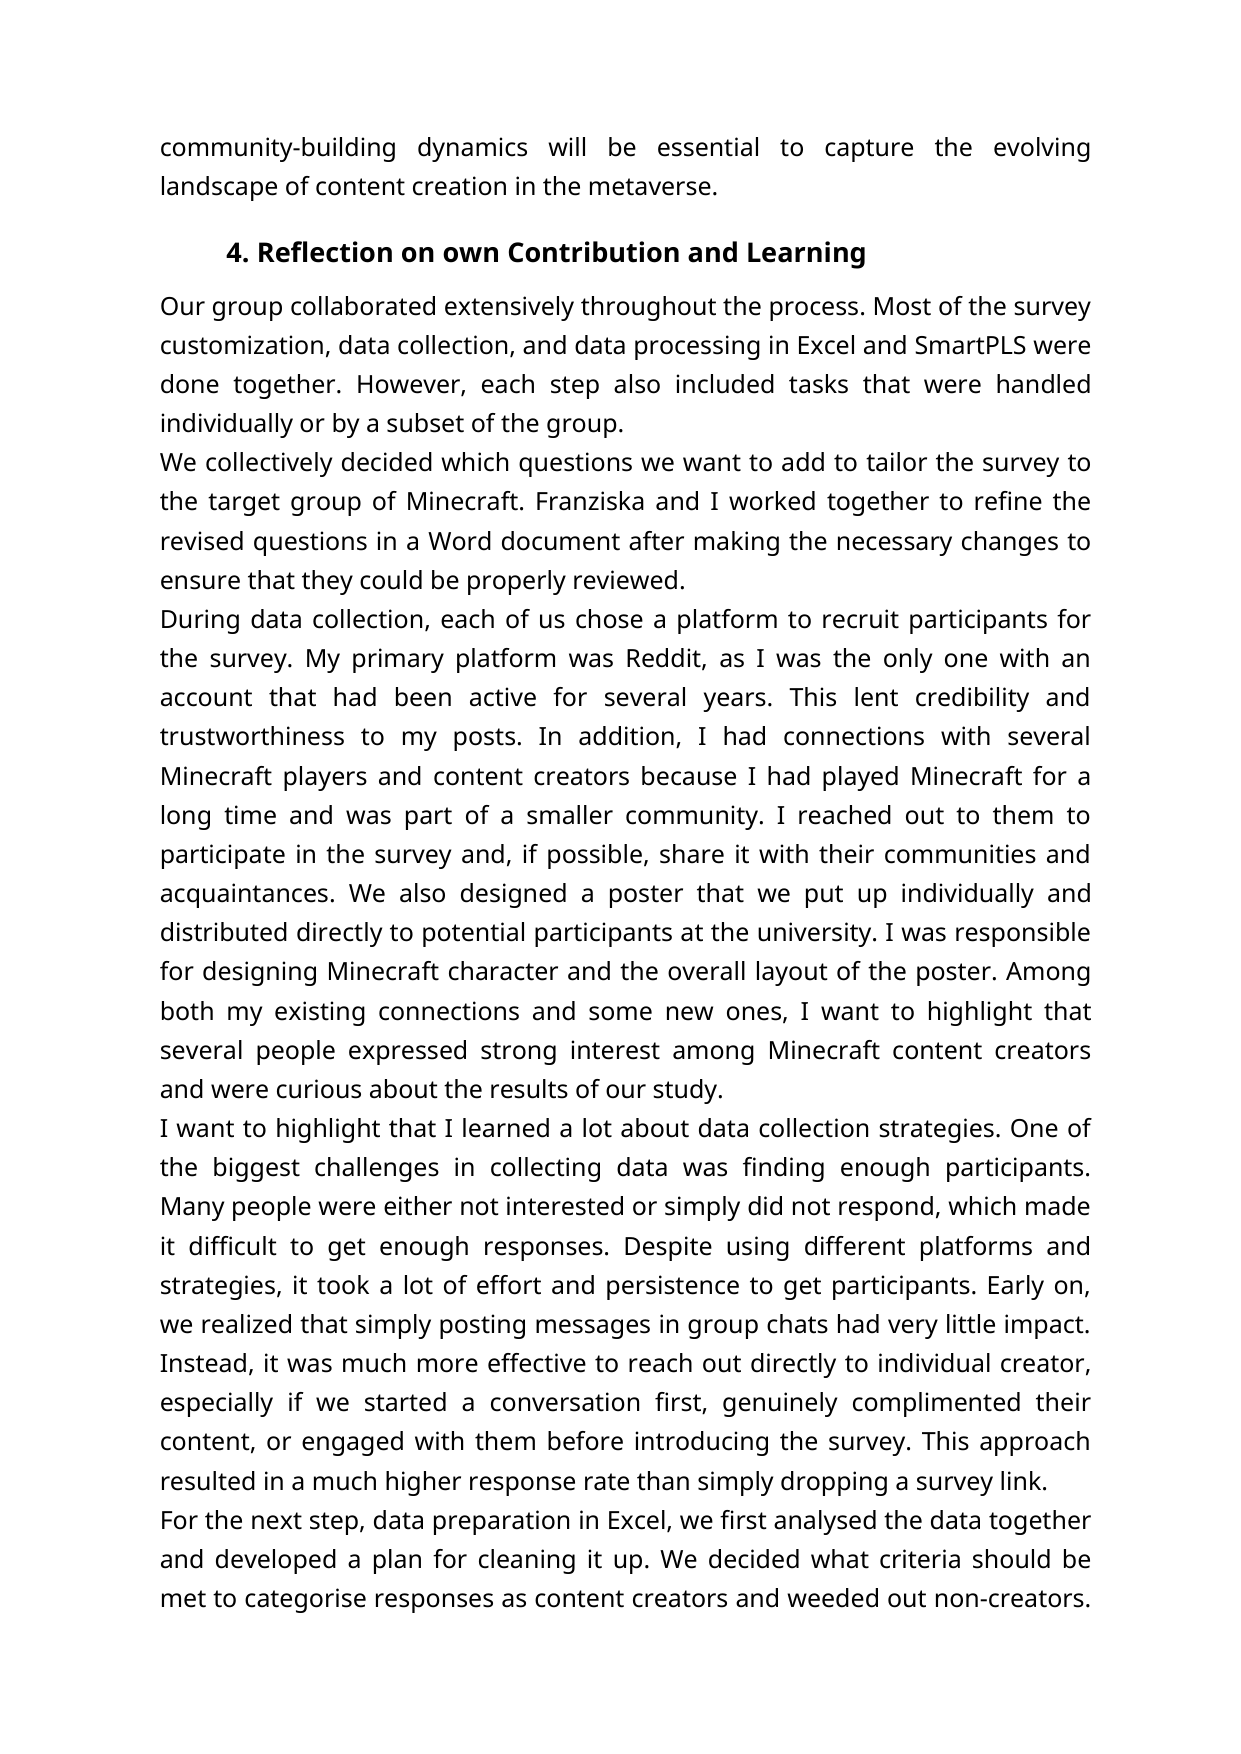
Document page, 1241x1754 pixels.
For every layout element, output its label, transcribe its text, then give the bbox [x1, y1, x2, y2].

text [159, 1502, 1092, 1615]
text I want to highlight that I learned a lot about data collection strategies. One of the biggest challenges in collecting data was finding enough participants. Many people were either not interested or simply did not respond, which made it difficult to get enough responses. Despite using different platforms and strategies, it took a lot of effort and persistence to get participants. Early on, we realized that simply posting messages in group chats had very little impact. Instead, it was much more effective to reach out directly to individual creator, especially if we started a conversation first, genuinely complimented their content, or engaged with them before introducing the survey. This approach resulted in a much higher response rate than simply dropping a survey link. [159, 1111, 1092, 1497]
subtitle Reflection on own Contribution and Learning [197, 233, 1092, 270]
text Our group collaborated extensively throughout the process. Most of the survey customization, data collection, and data processing in Excel and SmartPLS were done together. However, each step also included tasks that were handled individually or by a subset of the group. [159, 288, 1092, 440]
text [159, 130, 1092, 203]
text During data collection, each of us chose a platform to recruit participants for the survey. My primary platform was Reddit, as I was the only one with an account that had been active for several years. This lent credibility and trustworthiness to my posts. In addition, I had connections with several Minecraft players and content creators because I had played Minecraft for a long time and was part of a smaller community. I reached out to them to participate in the survey and, if possible, share it with their communities and acquaintances. We also designed a poster that we put up individually and distributed directly to potential participants at the university. I was responsible for designing Minecraft character and the overall layout of the poster. Among both my existing connections and some new ones, I want to highlight that several people expressed strong interest among Minecraft content creators and were curious about the results of our study. [159, 601, 1092, 1106]
text We collectively decided which questions we want to add to tailor the survey to the target group of Minecraft. Franziska and I worked together to refine the revised questions in a Word document after making the necessary changes to ensure that they could be properly reviewed. [159, 445, 1092, 596]
